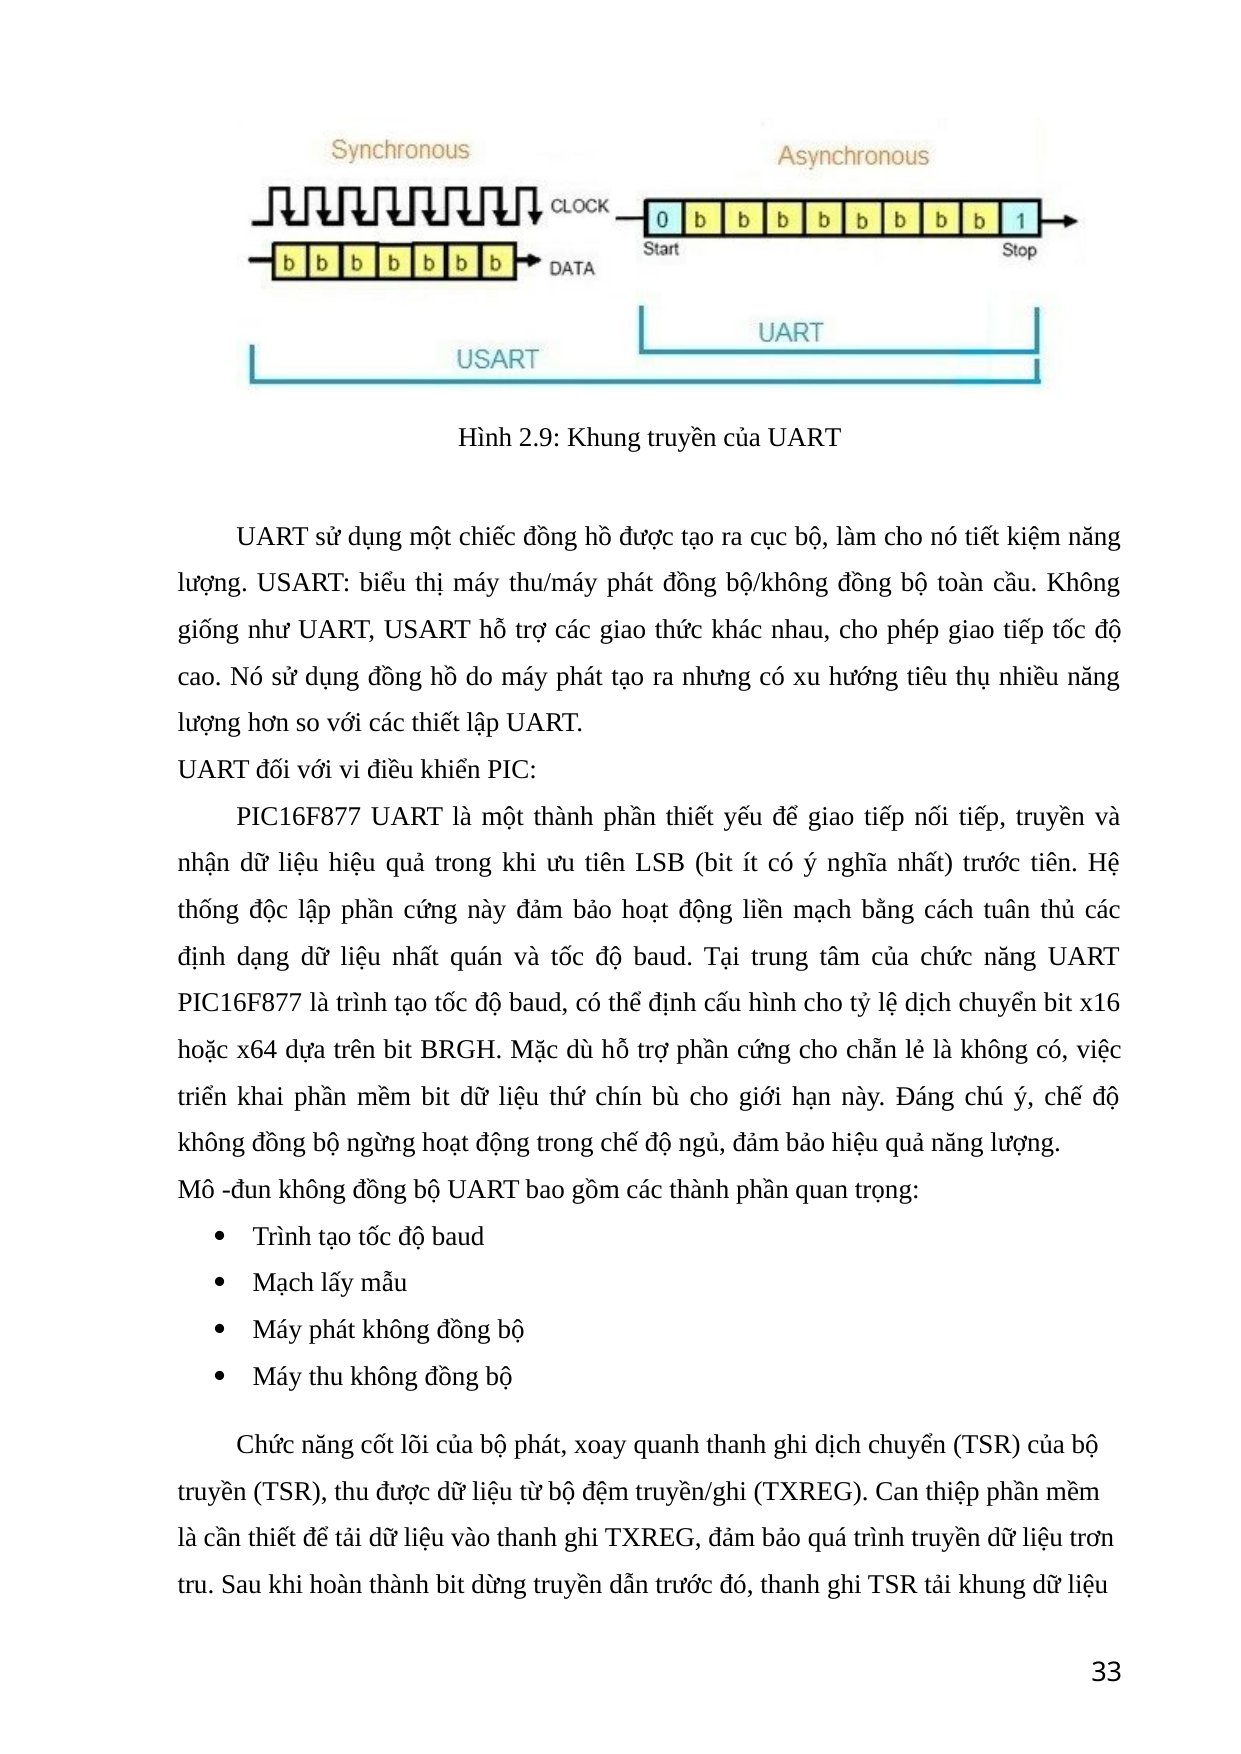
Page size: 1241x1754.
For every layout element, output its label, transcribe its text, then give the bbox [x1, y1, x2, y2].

text Hình 2.9: Khung truyền của UART [177, 421, 1122, 452]
text UART sử dụng một chiếc đồng hồ được tạo ra cục bộ, làm cho nó tiết kiệm năng lượng. USART: biểu thị máy thu/máy phát đồng bộ/không đồng bộ toàn cầu. Không giống như UART, USART hỗ trợ các giao thức khác nhau, cho phép giao tiếp tốc độ cao. Nó sử dụng đồng hồ do máy phát tạo ra nhưng có xu hướng tiêu thụ nhiều năng lượng hơn so với các thiết lập UART. [177, 519, 1122, 737]
list Mạch lấy mẫu [215, 1266, 1122, 1298]
text PIC16F877 UART là một thành phần thiết yếu để giao tiếp nối tiếp, truyền và nhận dữ liệu hiệu quả trong khi ưu tiên LSB (bit ít có ý nghĩa nhất) trước tiên. Hệ thống độc lập phần cứng này đảm bảo hoạt động liền mạch bằng cách tuân thủ các định dạng dữ liệu nhất quán và tốc độ baud. Tại trung tâm của chức năng UART PIC16F877 là trình tạo tốc độ baud, có thể định cấu hình cho tỷ lệ dịch chuyển bit x16 hoặc x64 dựa trên bit BRGH. Mặc dù hỗ trợ phần cứng cho chẵn lẻ là không có, việc triển khai phần mềm bit dữ liệu thứ chín bù cho giới hạn này. Đáng chú ý, chế độ không đồng bộ ngừng hoạt động trong chế độ ngủ, đảm bảo hiệu quả năng lượng. [177, 799, 1122, 1157]
text UART đối với vi điều khiển PIC: [177, 753, 1122, 784]
list Trình tạo tốc độ baud [215, 1219, 1122, 1251]
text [177, 1428, 1122, 1599]
list Máy phát không đồng bộ [215, 1313, 1122, 1344]
list Máy thu không đồng bộ [215, 1360, 1122, 1391]
picture [236, 118, 1099, 403]
text Mô -đun không đồng bộ UART bao gồm các thành phần quan trọng: [177, 1173, 1122, 1204]
